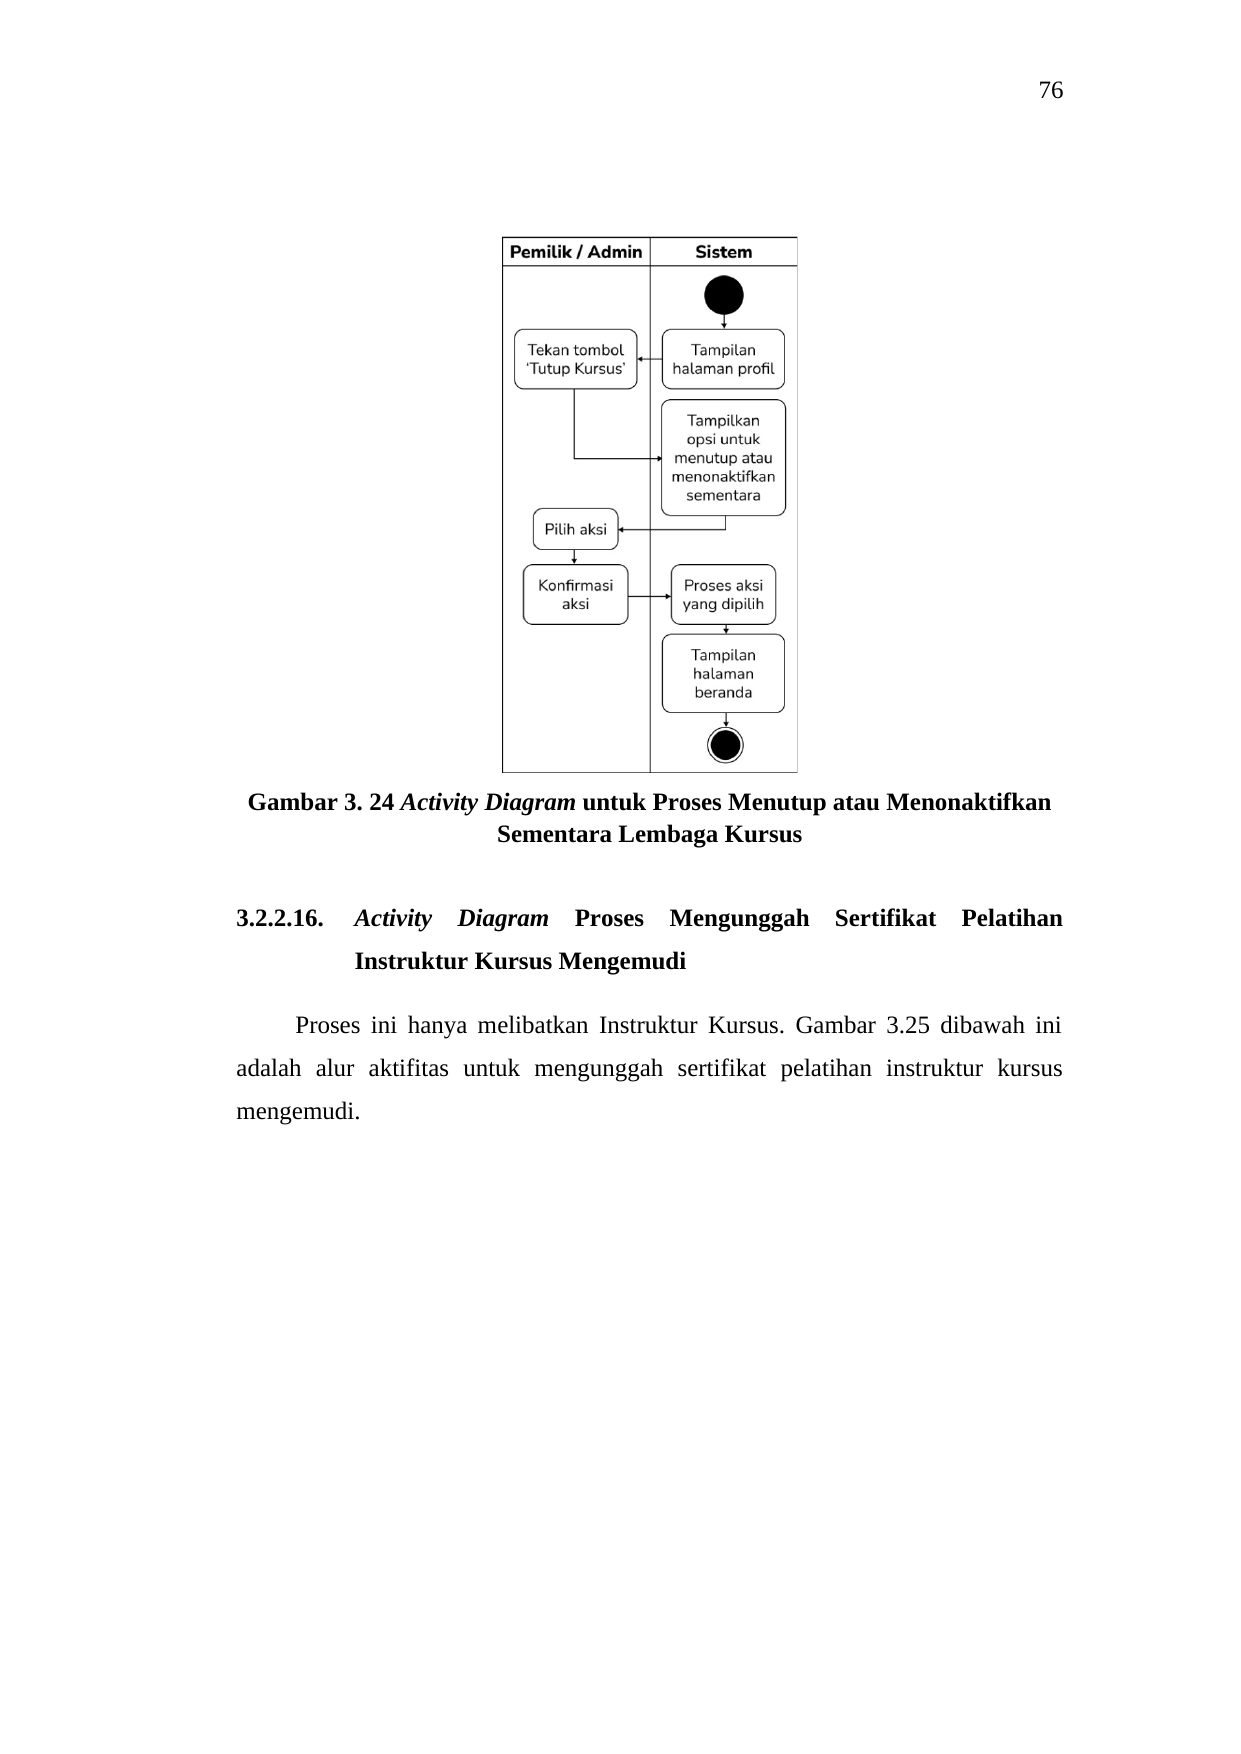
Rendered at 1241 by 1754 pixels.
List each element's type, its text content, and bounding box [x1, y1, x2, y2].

picture [502, 236, 798, 773]
subtitle Activity Diagram Proses Mengunggah Sertifikat Pelatihan Instruktur Kursus Mengemudi [236, 903, 1063, 974]
text Proses ini hanya melibatkan Instruktur Kursus. Gambar 3.25 dibawah ini adalah alur aktifitas untuk mengunggah sertifikat pelatihan instruktur kursus mengemudi. [236, 1010, 1063, 1125]
text Gambar 3. 24 Activity Diagram untuk Proses Menutup atau Menonaktifkan Sementara Lembaga Kursus [236, 787, 1063, 848]
